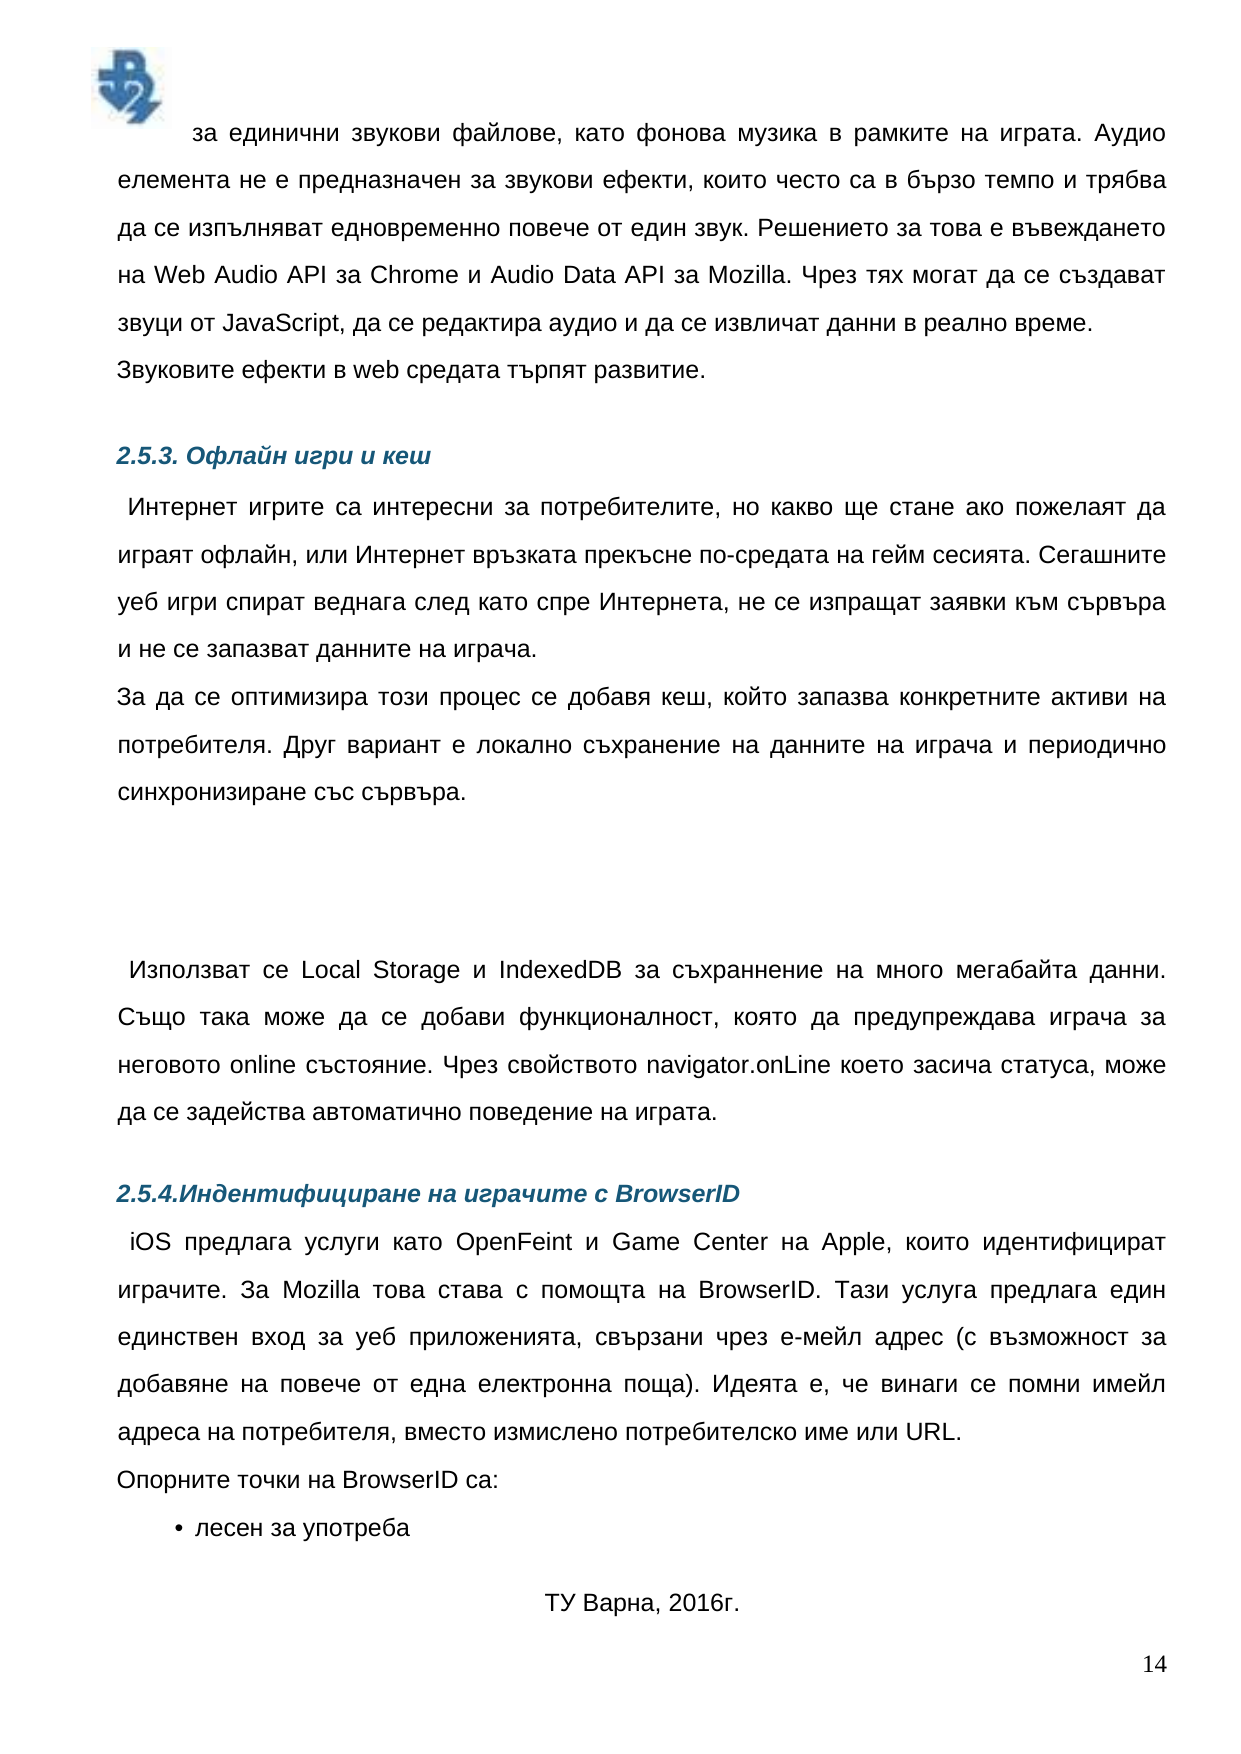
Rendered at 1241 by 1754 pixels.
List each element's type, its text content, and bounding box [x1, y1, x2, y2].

text Опорните точки на BrowserID са: [116, 1465, 1186, 1493]
list лесен за употреба [174, 1513, 1168, 1542]
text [116, 118, 1168, 336]
picture [90, 47, 172, 129]
text iOS предлага услуги като OpenFeint и Game Center на Apple, които идентифицират играчите. За Mozilla това става с помощта на BrowserID. Тази услуга предлага един единствен вход за уеб приложенията, свързани чрез е-мейл адрес (с възможност за добавяне на повече от една електронна поща). Идеята е, че винаги се помни имейл адреса на потребителя, вместо измислено потребителско име или URL. [116, 1227, 1168, 1446]
text Звуковите ефекти в web средата търпят развитие. [116, 355, 1168, 384]
text За да се оптимизира този процес се добавя кеш, който запазва конкретните активи на потребителя. Друг вариант е локално съхранение на данните на играча и периодично синхронизиране със сървъра. [116, 682, 1168, 806]
subtitle 2.5.3. Офлайн игри и кеш [116, 441, 1186, 470]
text Използват се Local Storage и IndexedDB за съхраннение на много мегабайта данни. Също така може да се добави функционалност, която да предупреждава играча за неговото online състояние. Чрез свойството navigator.onLine което засича статуса, може да се задейства автоматично поведение на играта. [116, 955, 1168, 1126]
subtitle 2.5.4.Индентифициране на играчите с BrowserID [116, 1179, 1168, 1208]
text Интернет игрите са интересни за потребителите, но какво ще стане ако пожелаят да играят офлайн, или Интернет връзката прекъсне по-средата на гейм сесията. Сегашните уеб игри спират веднага след като спре Интернета, не се изпращат заявки към сървъра и не се запазват данните на играча. [116, 492, 1168, 663]
